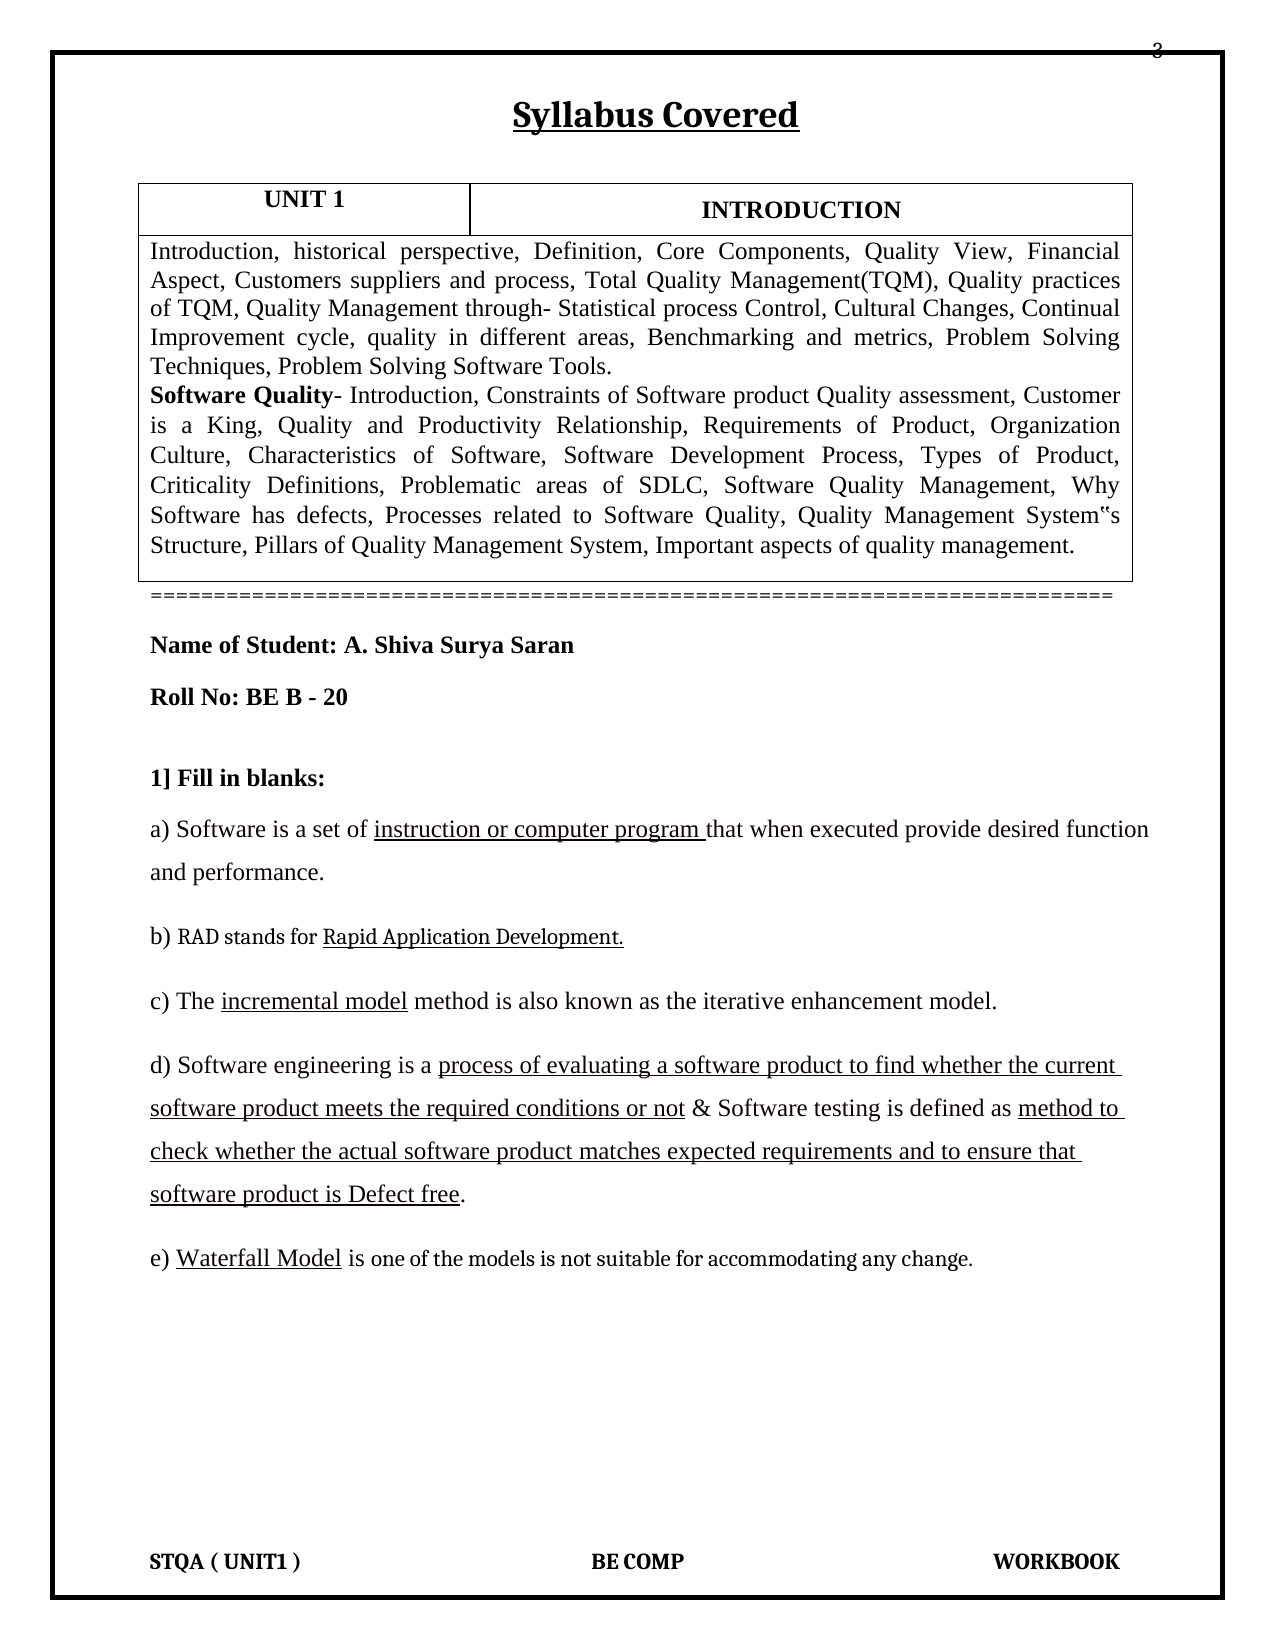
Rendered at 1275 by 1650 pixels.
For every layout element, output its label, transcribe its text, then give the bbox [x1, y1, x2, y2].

text d) Software engineering is a process of evaluating a software product to find whether the current software product meets the required conditions or not & Software testing is defined as method to check whether the actual software product matches expected requirements and to ensure that software product is Defect free. [150, 1050, 1162, 1208]
text Name of Student: A. Shiva Surya Saran [150, 631, 1162, 659]
text b) RAD stands for Rapid Application Development. [150, 921, 1162, 950]
text 1] Fill in blanks: [150, 763, 1162, 792]
text e) Waterfall Model is one of the models is not suitable for accommodating any change. [150, 1243, 1162, 1272]
table_header INTRODUCTION [471, 184, 1132, 235]
table_header UNIT 1 [139, 184, 469, 235]
text ============================================================================ [150, 582, 1162, 608]
text c) The incremental model method is also known as the iterative enhancement model. [150, 986, 1162, 1014]
table_cell Introduction, historical perspective, Definition, Core Components, Quality View, Financial Aspect, Customers suppliers and process, Total Quality Management(TQM), Quality practices of TQM, Quality Management through- Statistical process Control, Cultural Changes, Continual Improvement cycle, quality in different areas, Benchmarking and metrics, Problem Solving Techniques, Problem Solving Software Tools. Software Quality- Introduction, Constraints of Software product Quality assessment, Customer is a King, Quality and Productivity Relationship, Requirements of Product, Organization Culture, Characteristics of Software, Software Development Process, Types of Product, Criticality Definitions, Problematic areas of SDLC, Software Quality Management, Why Software has defects, Processes related to Software Quality, Quality Management System‟s Structure, Pillars of Quality Management System, Important aspects of quality management. [139, 236, 1132, 581]
text Roll No: BE B - 20 [150, 682, 1162, 710]
text a) Software is a set of instruction or computer program that when executed provide desired function and performance. [150, 814, 1162, 886]
text Syllabus Covered [150, 94, 1162, 137]
